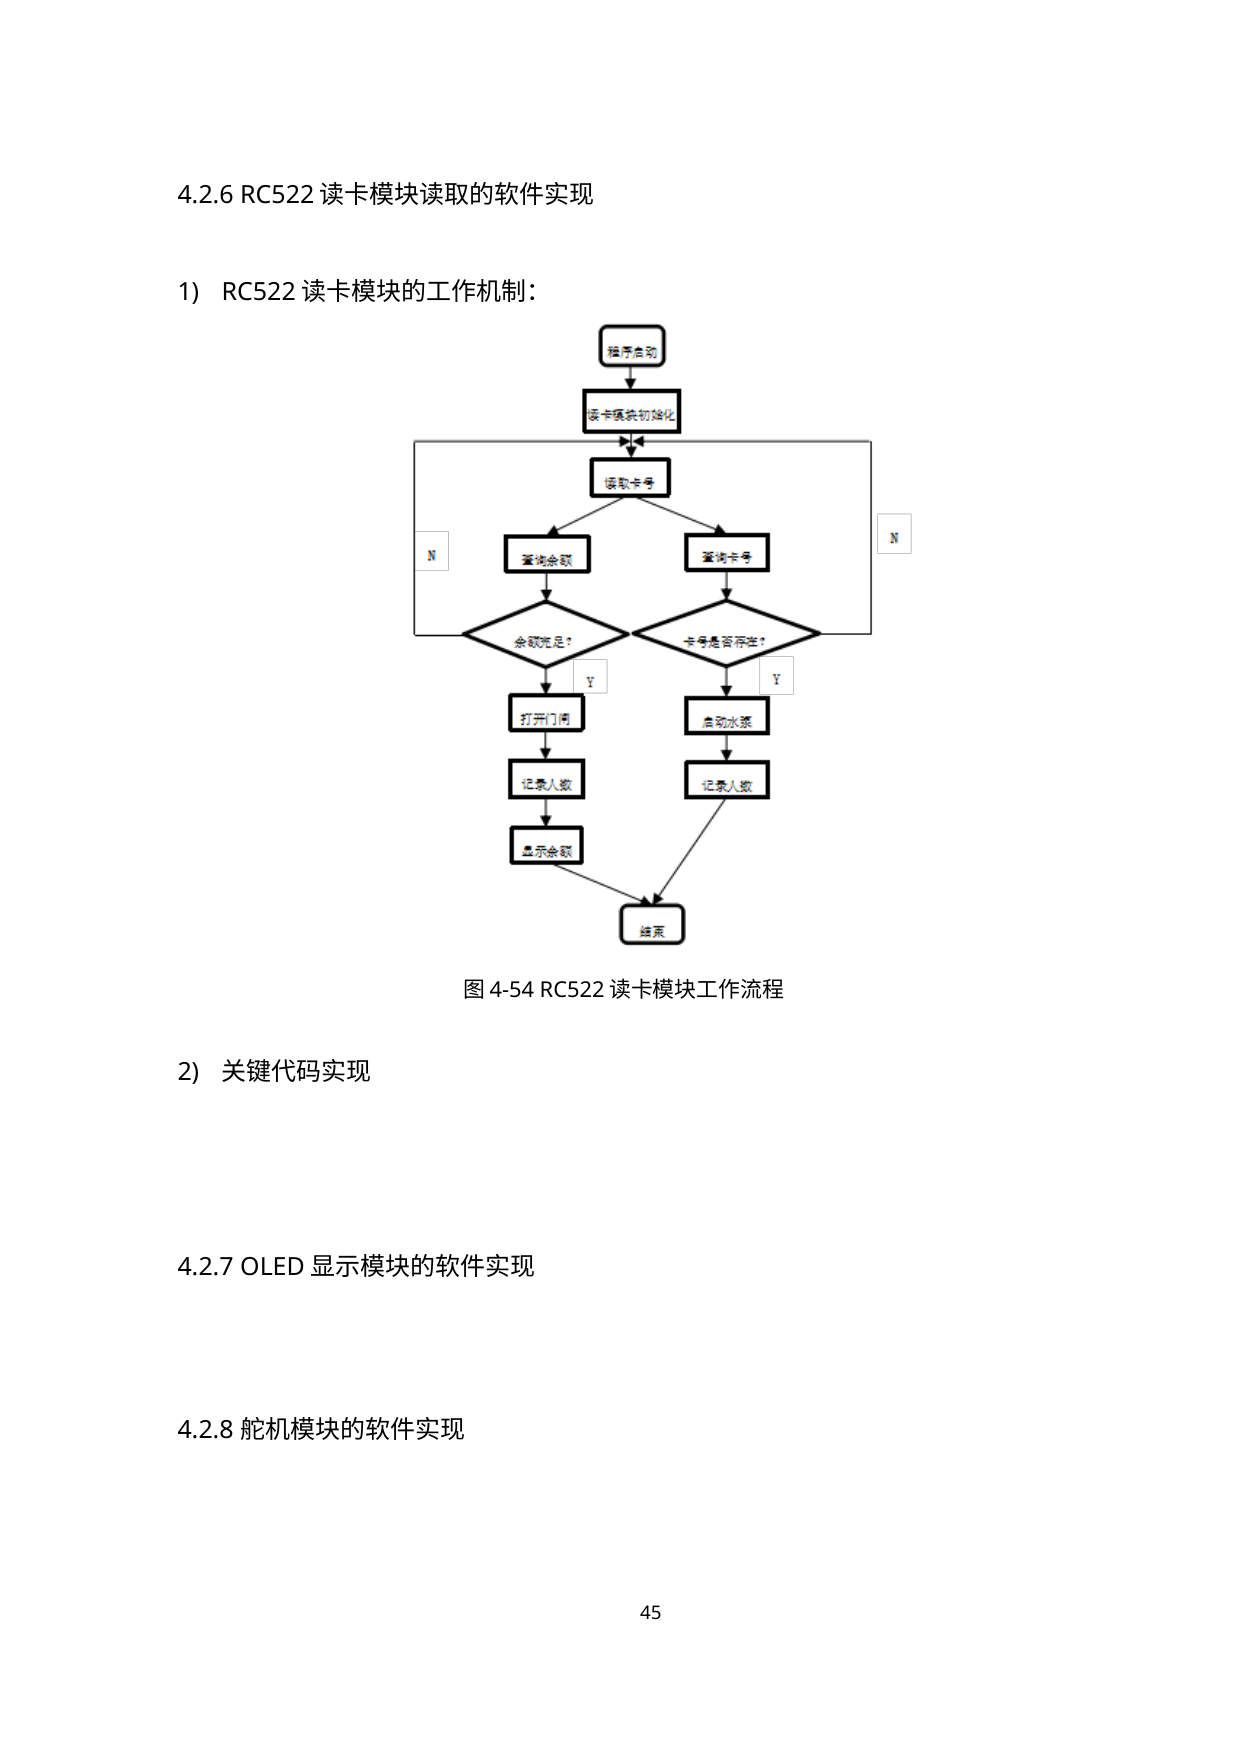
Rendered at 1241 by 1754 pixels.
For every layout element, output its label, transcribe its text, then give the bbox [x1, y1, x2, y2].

list 关键代码实现 [177, 1037, 1087, 1102]
list RC522读卡模块的工作机制： [177, 257, 1087, 322]
text 4.2.6 RC522读卡模块读取的软件实现 [177, 160, 1087, 225]
picture [229, 322, 1035, 967]
text 4.2.8 舵机模块的软件实现 [177, 1395, 1087, 1460]
text 4.2.7 OLED显示模块的软件实现 [177, 1232, 1087, 1297]
